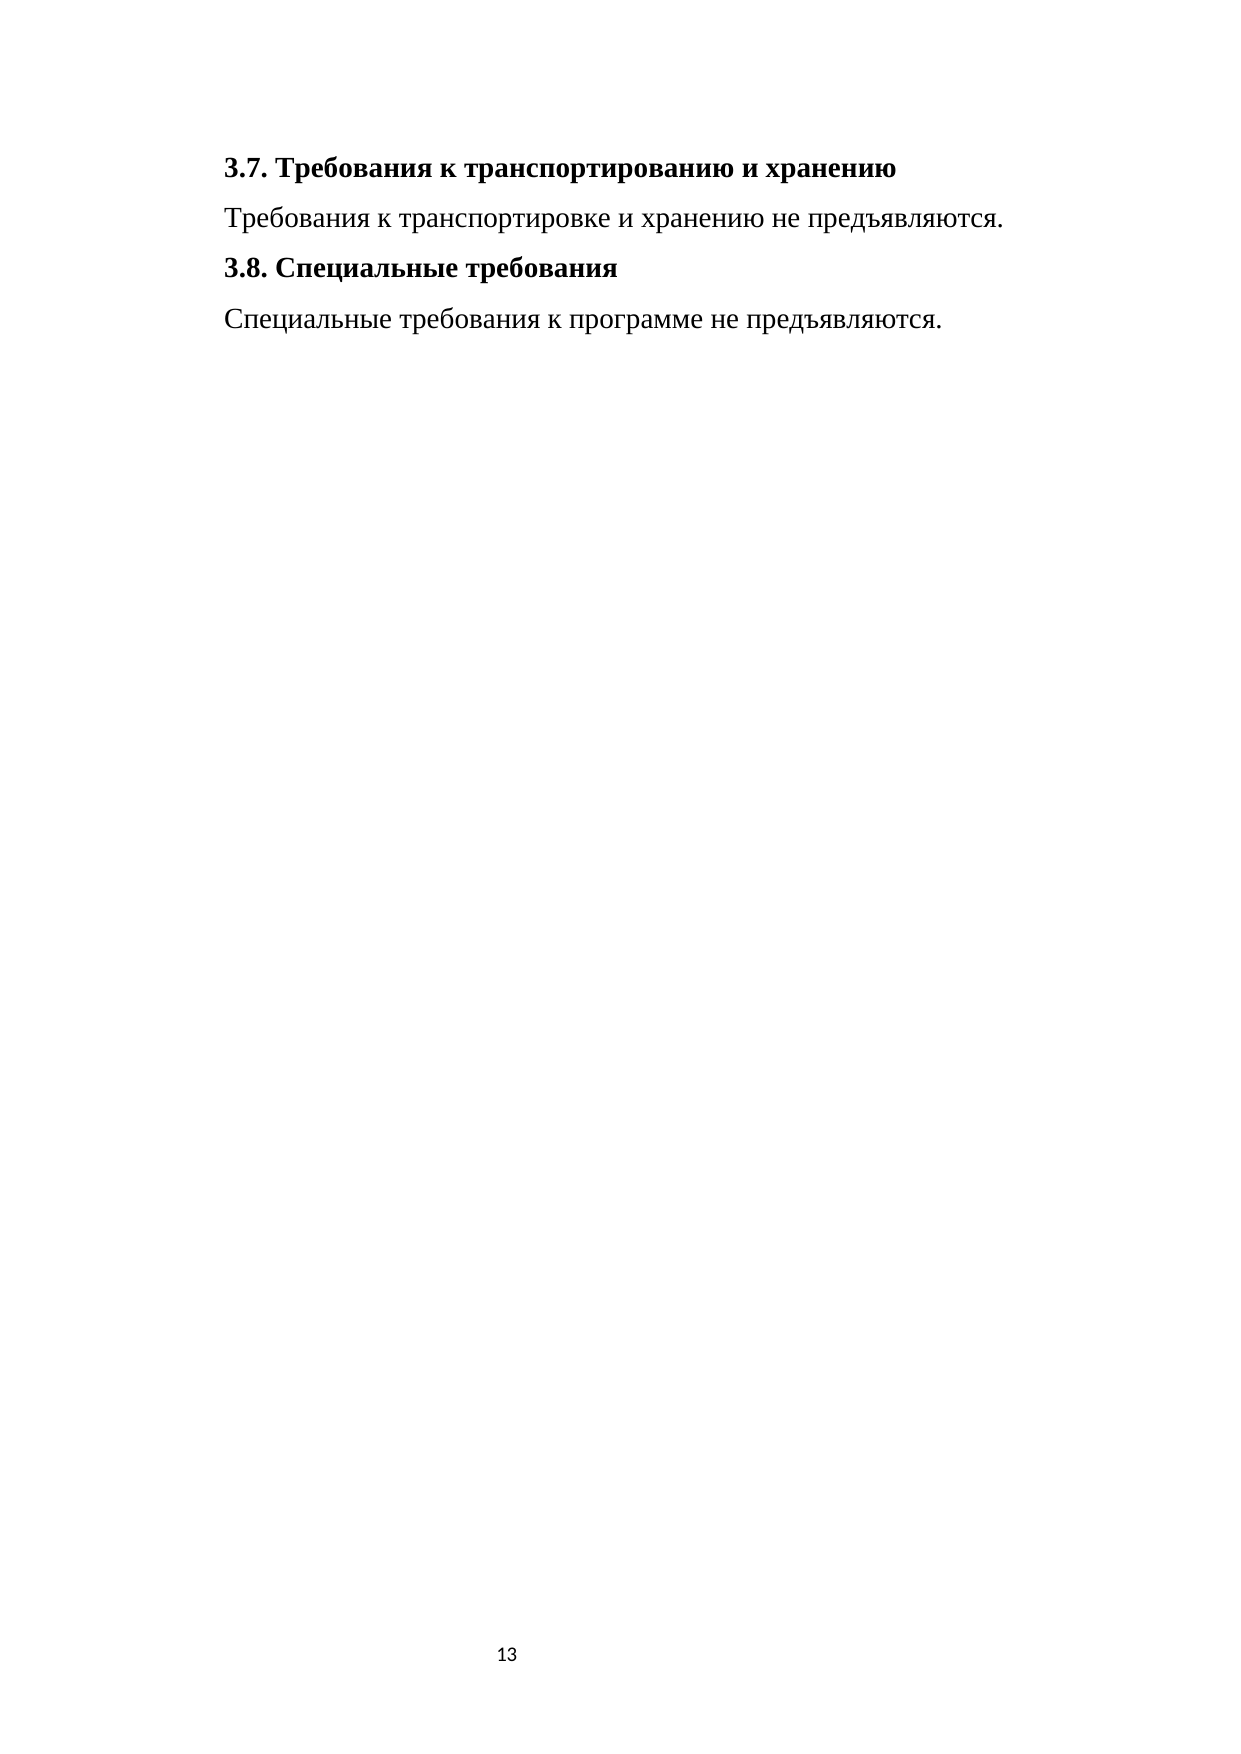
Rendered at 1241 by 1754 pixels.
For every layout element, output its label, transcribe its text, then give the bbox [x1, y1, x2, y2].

list Требования к транспортированию и хранению [187, 150, 1053, 183]
list Требования к транспортировке и хранению не предъявляются. [187, 200, 1053, 234]
list Специальные требования [187, 251, 1053, 284]
list Специальные требования к программе не предъявляются. [187, 301, 1053, 334]
